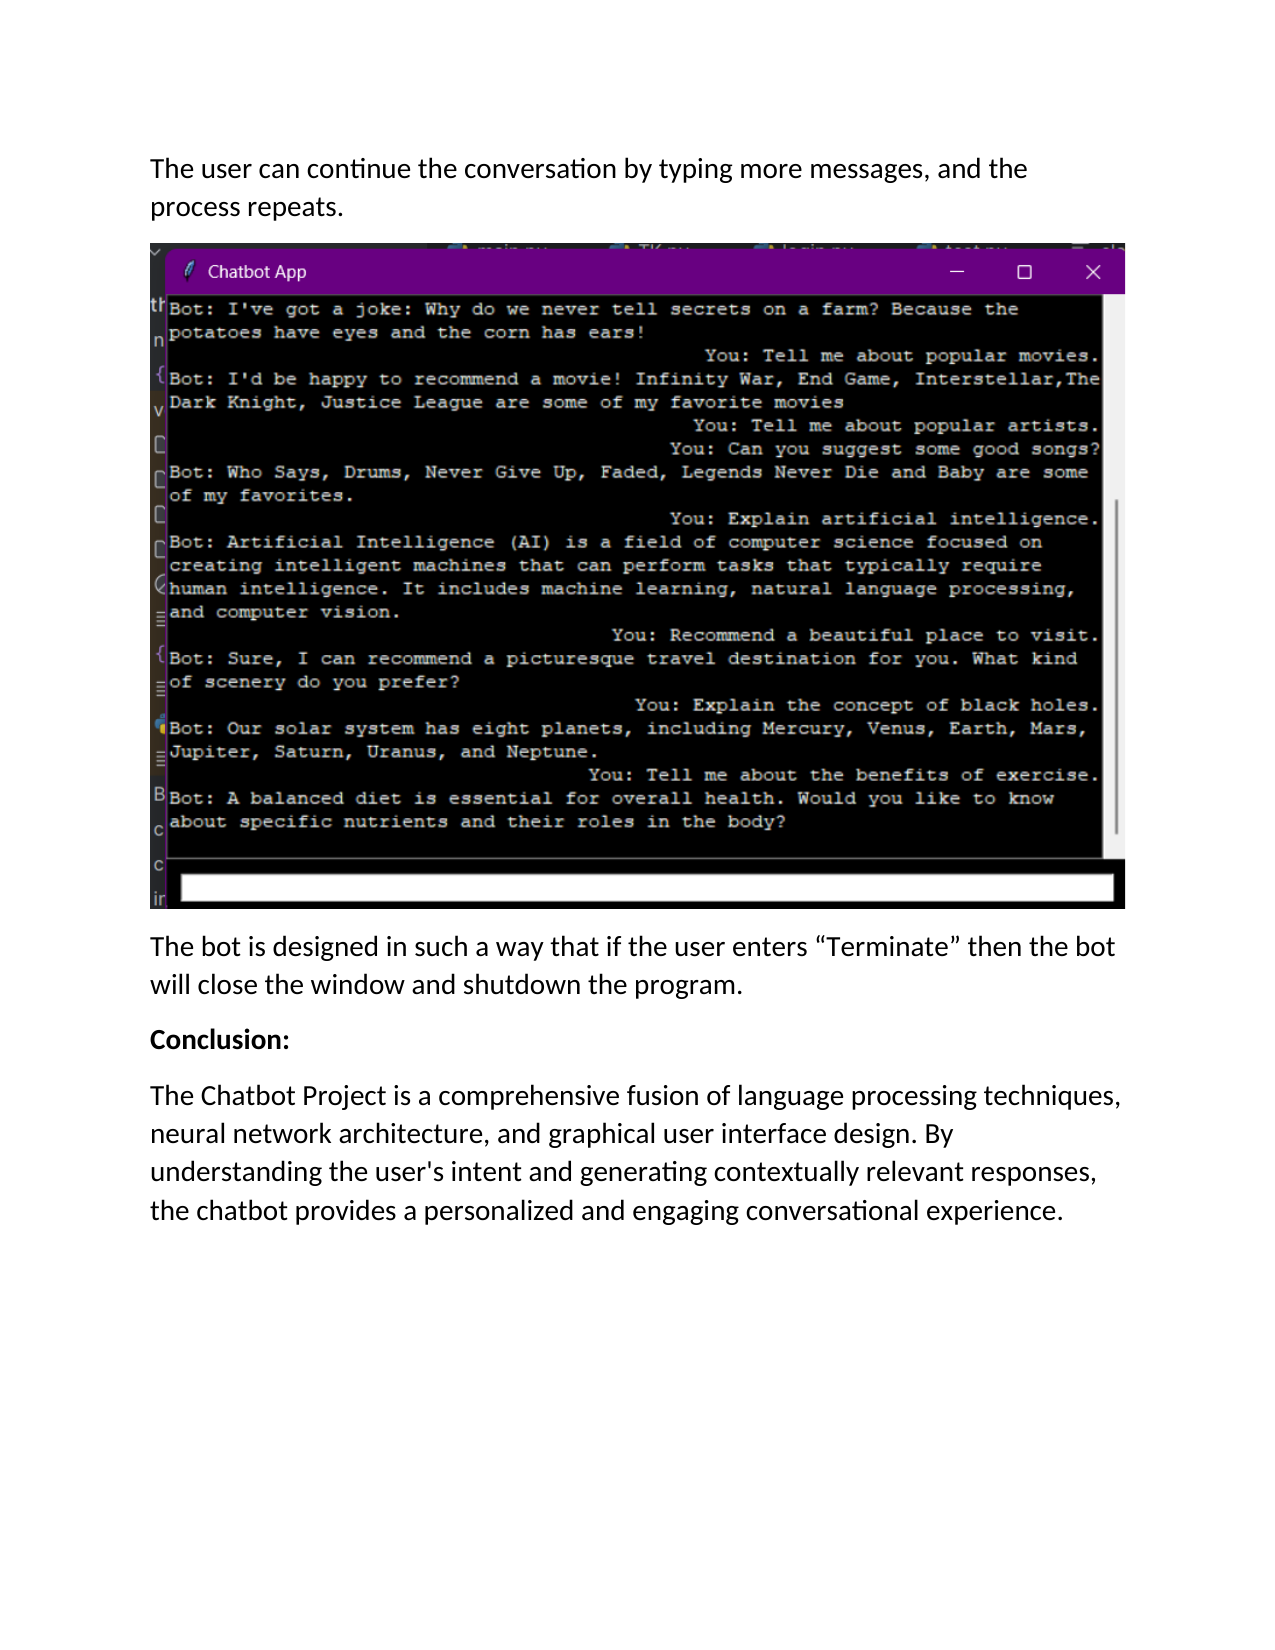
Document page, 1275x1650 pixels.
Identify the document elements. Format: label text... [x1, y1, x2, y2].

text The Chatbot Project is a comprehensive fusion of language processing techniques, neural network architecture, and graphical user interface design. By understanding the user's intent and generating contextually relevant responses, the chatbot provides a personalized and engaging conversational experience. [150, 1077, 1125, 1227]
text The bot is designed in such a way that if the user enters “Terminate” then the bot will close the window and shutdown the program. [150, 928, 1125, 1002]
picture [150, 243, 1125, 909]
text The user can continue the conversation by typing more messages, and the process repeats. [150, 150, 1125, 224]
text Conclusion: [150, 1021, 1125, 1057]
